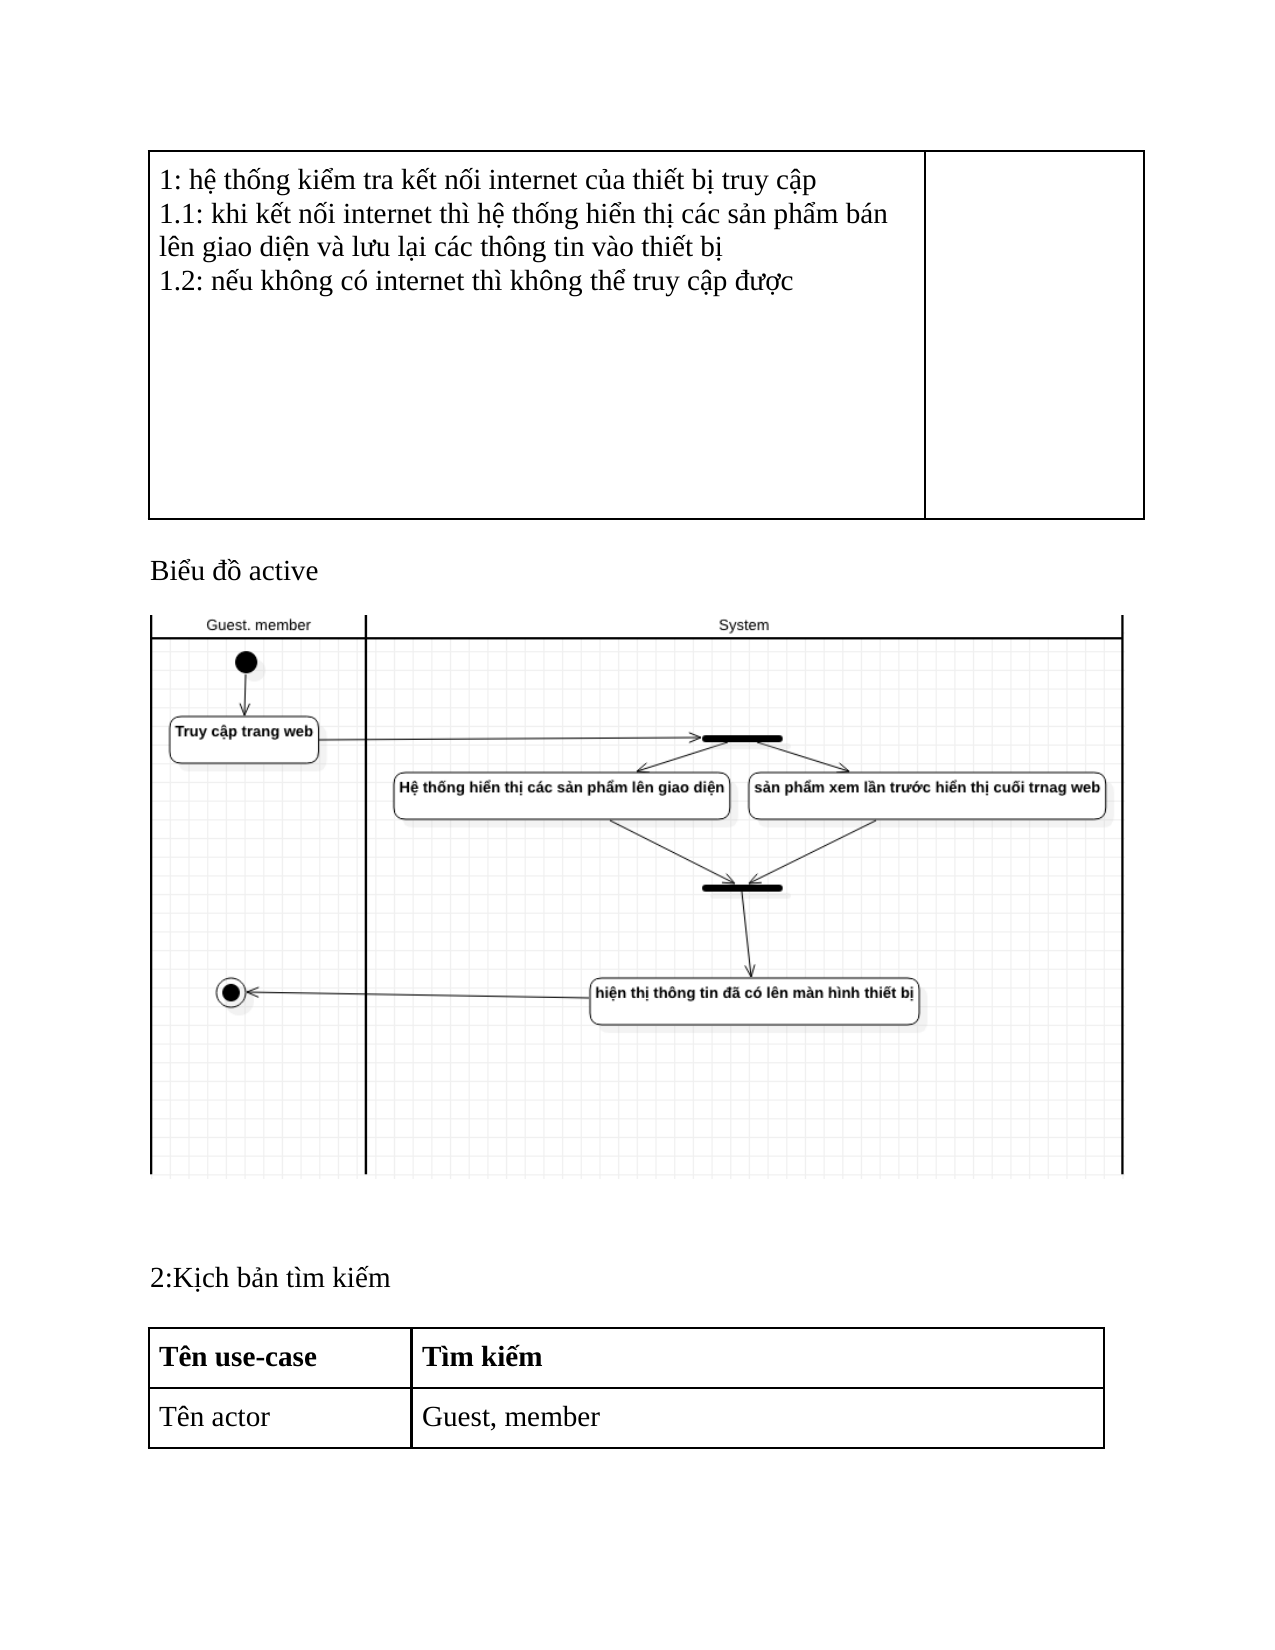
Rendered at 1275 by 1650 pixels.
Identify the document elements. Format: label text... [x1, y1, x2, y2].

text Biểu đồ active [150, 553, 1125, 587]
table_header Tìm kiếm [413, 1329, 1103, 1387]
table_cell 1: hệ thống kiểm tra kết nối internet của thiết bị truy cập 1.1: khi kết nối internet thì hệ thống hiển thị các sản phẩm bán lên giao diện và lưu lại các thông tin vào thiết bị 1.2: nếu không có internet thì không thể truy cập được [150, 152, 924, 518]
table_cell [926, 152, 1143, 518]
table_cell Tên actor [150, 1389, 410, 1447]
picture [150, 615, 1125, 1179]
text 2:Kịch bản tìm kiếm [150, 1260, 1125, 1293]
table_cell Guest, member [413, 1389, 1103, 1447]
table_header Tên use-case [150, 1329, 410, 1387]
